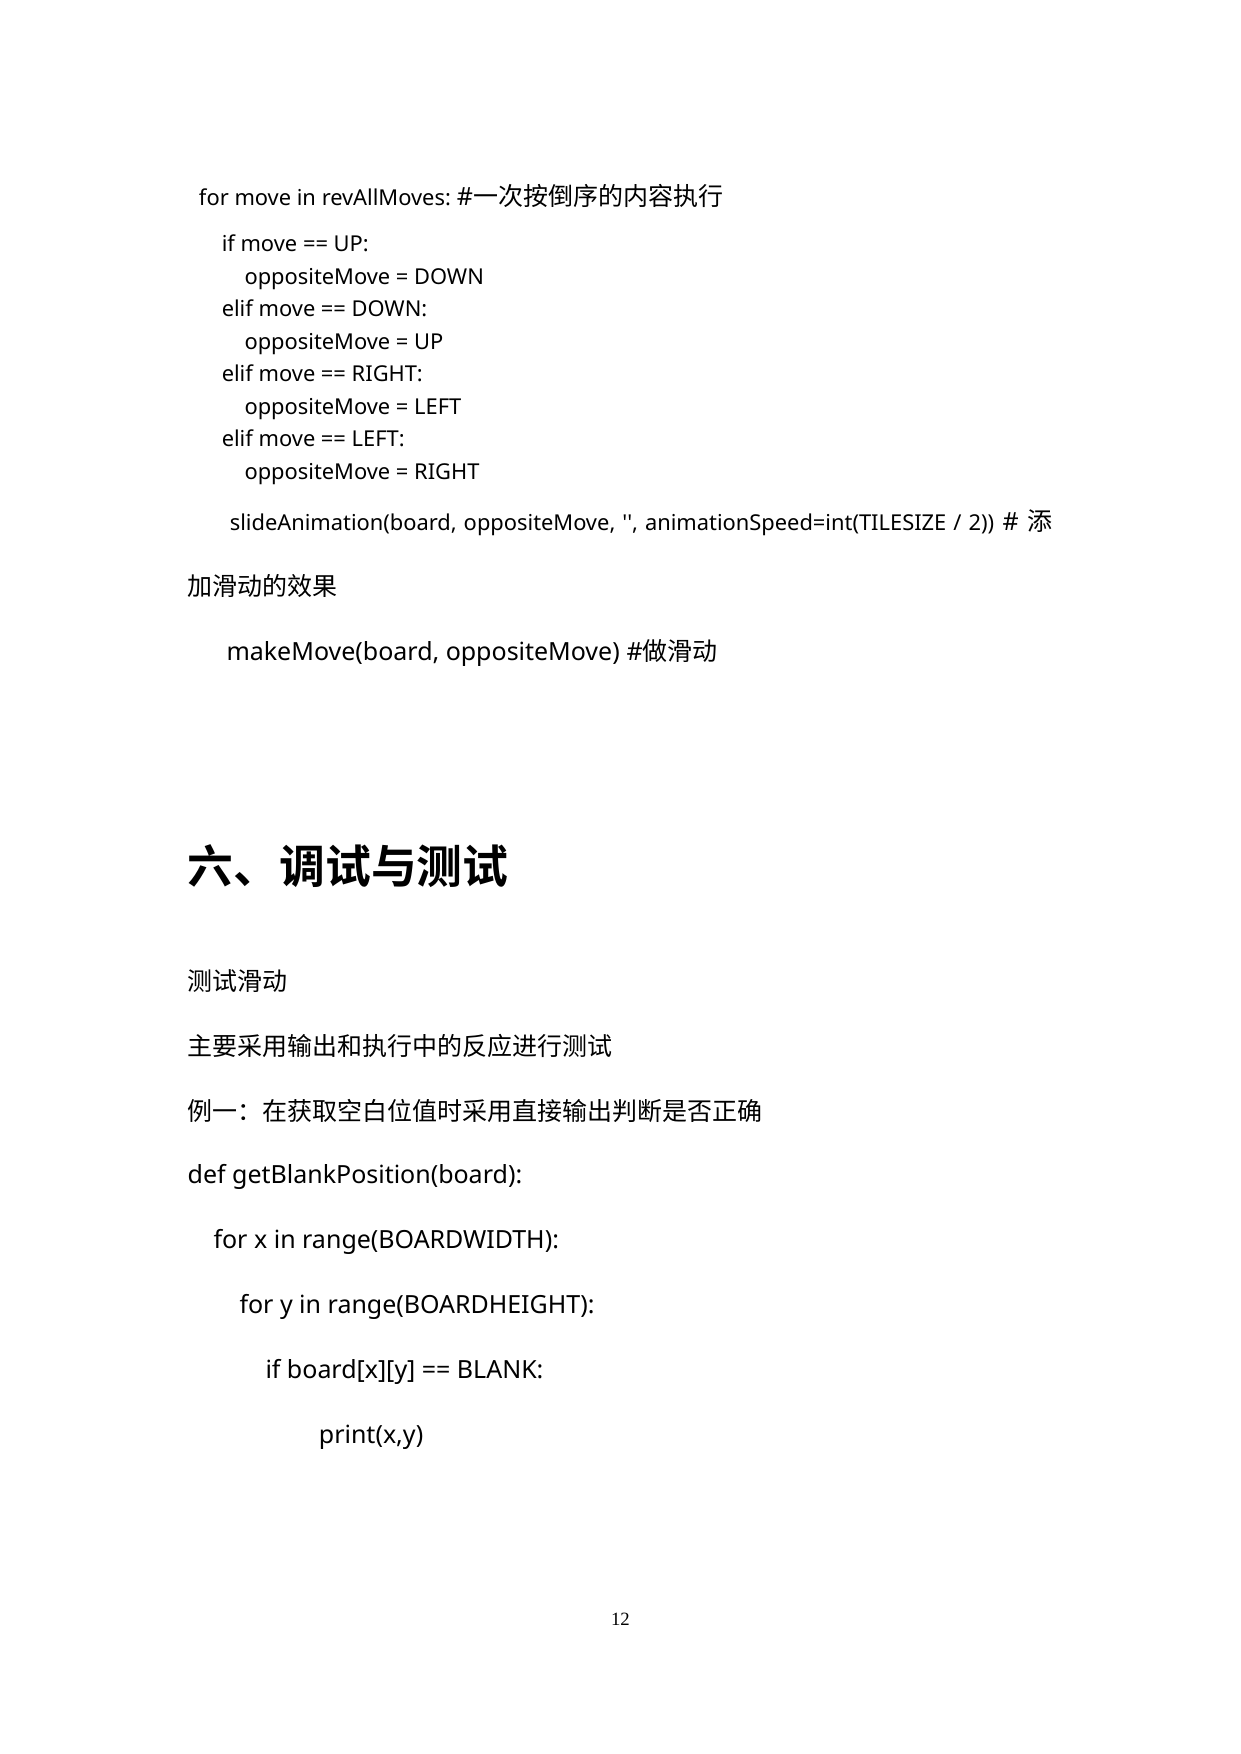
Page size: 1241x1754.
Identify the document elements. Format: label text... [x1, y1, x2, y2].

text for y in range(BOARDHEIGHT): [187, 1272, 1053, 1337]
text for x in range(BOARDWIDTH): [187, 1207, 1053, 1272]
text oppositeMove = DOWN [187, 259, 1053, 292]
text 测试滑动 [187, 947, 1053, 1012]
text print(x,y) [187, 1402, 1053, 1467]
text if move == UP: [187, 227, 1053, 259]
text elif move == RIGHT: [187, 357, 1053, 389]
text def getBlankPosition(board): [187, 1142, 1053, 1207]
text 例一：在获取空白位值时采用直接输出判断是否正确 [187, 1077, 1053, 1142]
text elif move == DOWN: [187, 292, 1053, 324]
text makeMove(board, oppositeMove) #做滑动 [187, 617, 1053, 682]
text elif move == LEFT: [187, 422, 1053, 454]
subtitle 六、调试与测试 [187, 815, 1053, 912]
text oppositeMove = RIGHT [187, 454, 1053, 487]
text 主要采用输出和执行中的反应进行测试 [187, 1012, 1053, 1077]
text for move in revAllMoves: #一次按倒序的内容执行 [187, 162, 1053, 227]
text slideAnimation(board, oppositeMove, '', animationSpeed=int(TILESIZE / 2)) # 添加滑动的效果 [187, 487, 1053, 617]
text oppositeMove = UP [187, 324, 1053, 357]
text oppositeMove = LEFT [187, 389, 1053, 422]
text if board[x][y] == BLANK: [187, 1337, 1053, 1402]
